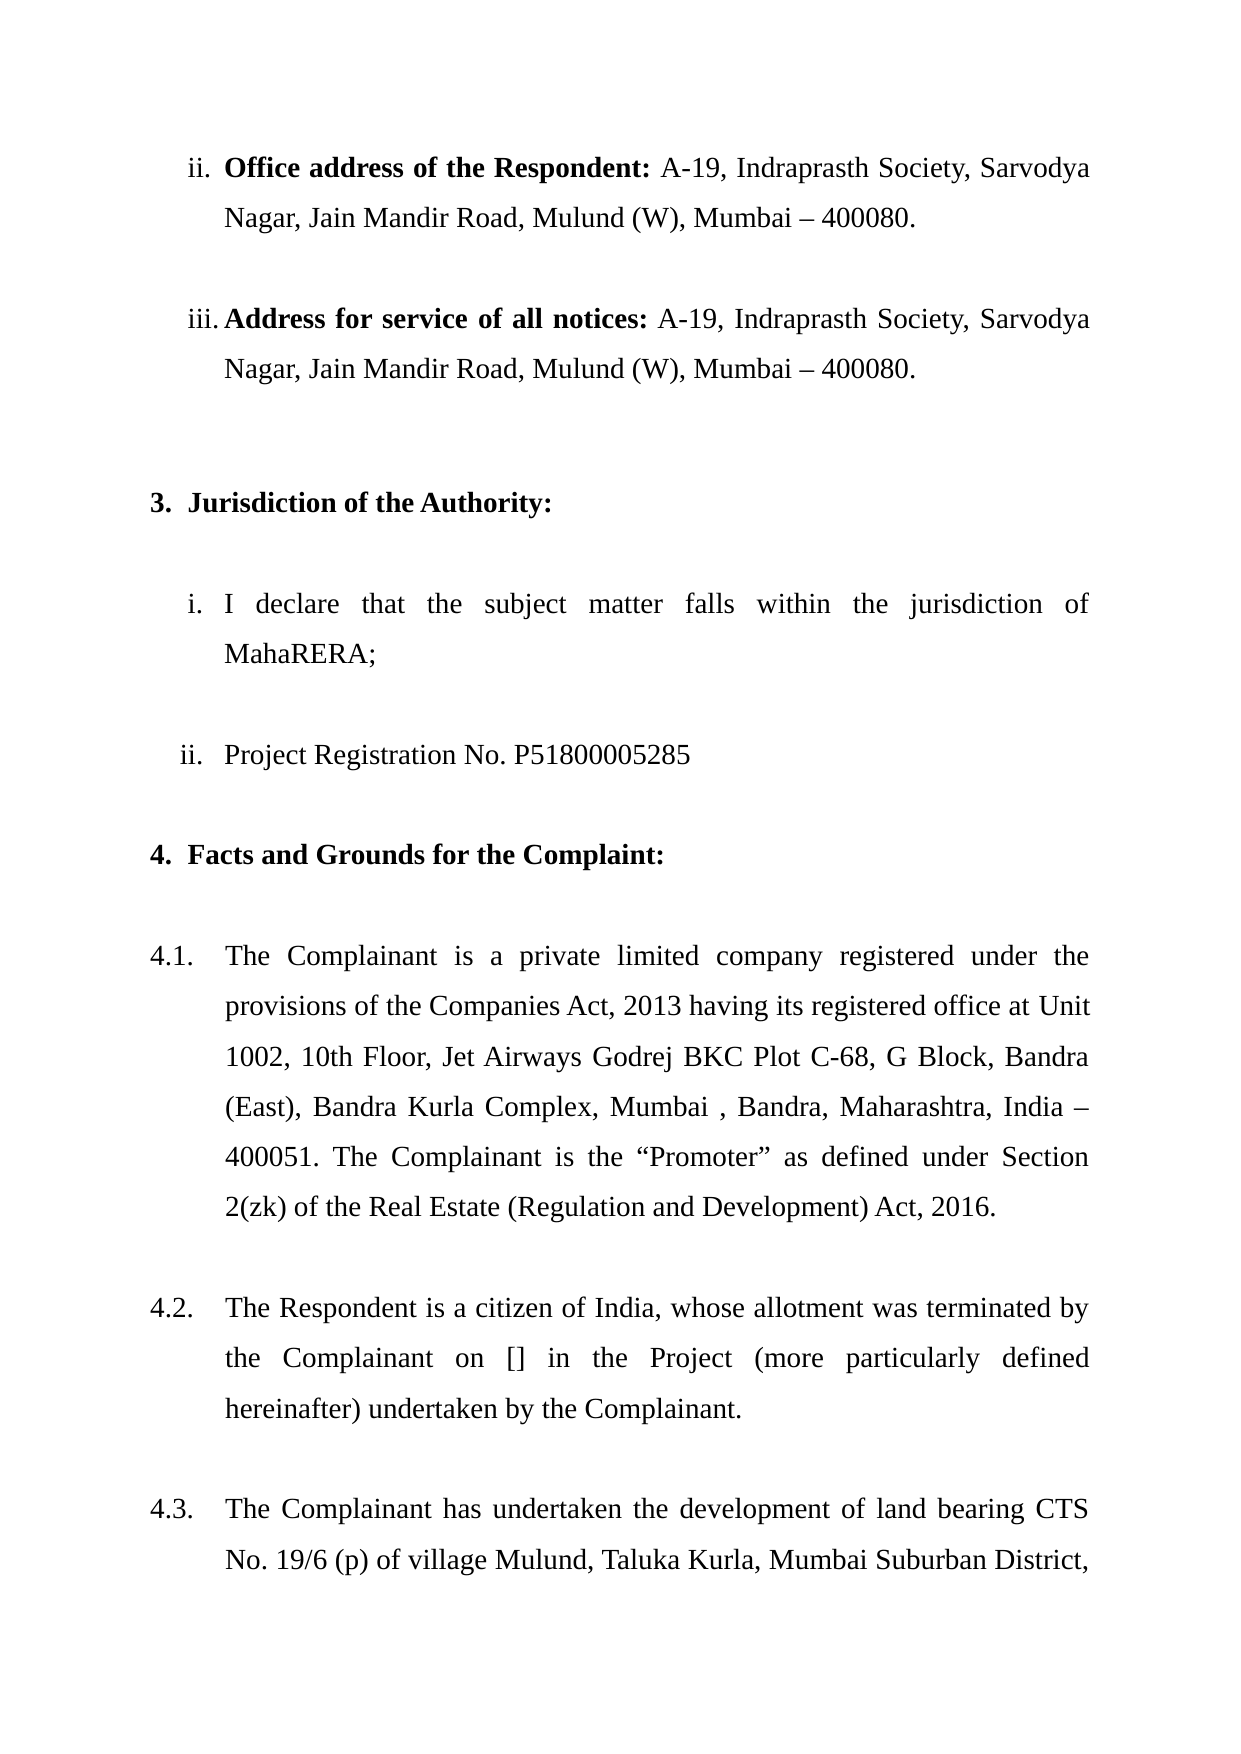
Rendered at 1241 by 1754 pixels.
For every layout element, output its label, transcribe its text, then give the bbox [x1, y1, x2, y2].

list I declare that the subject matter falls within the jurisdiction of MahaRERA; [187, 586, 1090, 670]
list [150, 1491, 1090, 1575]
list The Respondent is a citizen of India, whose allotment was terminated by the Complainant on [] in the Project (more particularly defined hereinafter) undertaken by the Complainant. [150, 1290, 1090, 1424]
list The Complainant is a private limited company registered under the provisions of the Companies Act, 2013 having its registered office at Unit 1002, 10th Floor, Jet Airways Godrej BKC Plot C-68, G Block, Bandra (East), Bandra Kurla Complex, Mumbai , Bandra, Maharashtra, India – 400051. The Complainant is the “Promoter” as defined under Section 2(zk) of the Real Estate (Regulation and Development) Act, 2016. [150, 938, 1090, 1223]
list Office address of the Respondent: A-19, Indraprasth Society, Sarvodya Nagar, Jain Mandir Road, Mulund (W), Mumbai – 400080. [187, 150, 1090, 234]
list Jurisdiction of the Authority: [150, 485, 1090, 519]
list Facts and Grounds for the Complaint: [150, 837, 1090, 871]
list Address for service of all notices: A-19, Indraprasth Society, Sarvodya Nagar, Jain Mandir Road, Mulund (W), Mumbai – 400080. [187, 301, 1090, 385]
list Project Registration No. P51800005285 [179, 737, 1090, 770]
